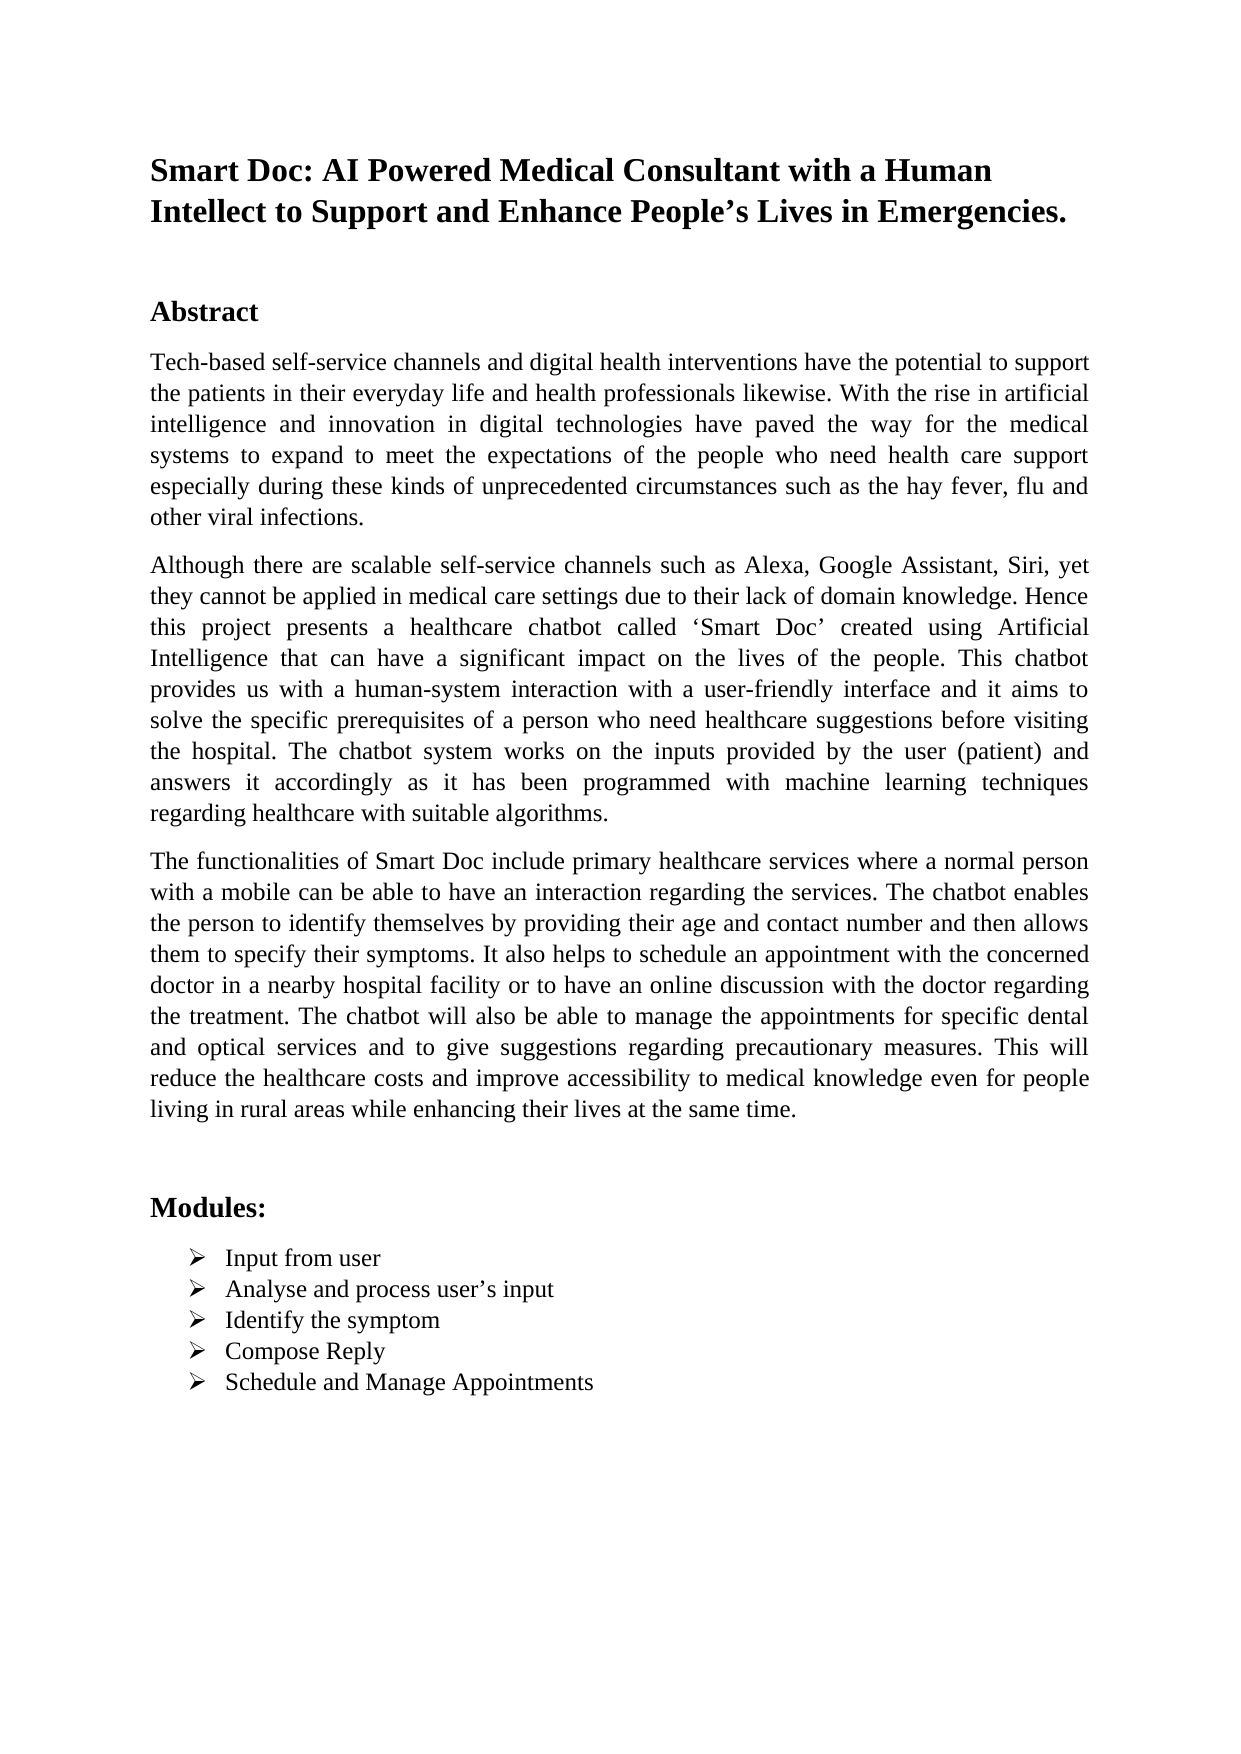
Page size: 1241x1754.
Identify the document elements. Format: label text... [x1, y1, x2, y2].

list Input from user [187, 1243, 1090, 1272]
list Analyse and process user’s input [187, 1274, 1090, 1303]
text Smart Doc: AI Powered Medical Consultant with a Human Intellect to Support and Enhance People’s Lives in Emergencies. [150, 150, 1090, 230]
text Modules: [150, 1190, 1090, 1223]
text Although there are scalable self-service channels such as Alexa, Google Assistant, Siri, yet they cannot be applied in medical care settings due to their lack of domain knowledge. Hence this project presents a healthcare chatbot called ‘Smart Doc’ created using Artificial Intelligence that can have a significant impact on the lives of the people. This chatbot provides us with a human-system interaction with a user-friendly interface and it aims to solve the specific prerequisites of a person who need healthcare suggestions before visiting the hospital. The chatbot system works on the inputs provided by the user (patient) and answers it accordingly as it has been programmed with machine learning techniques regarding healthcare with suitable algorithms. [150, 550, 1090, 827]
text Tech-based self-service channels and digital health interventions have the potential to support the patients in their everyday life and health professionals likewise. With the rise in artificial intelligence and innovation in digital technologies have paved the way for the medical systems to expand to meet the expectations of the people who need health care support especially during these kinds of unprecedented circumstances such as the hay fever, flu and other viral infections. [150, 347, 1090, 531]
text The functionalities of Smart Doc include primary healthcare services where a normal person with a mobile can be able to have an interaction regarding the services. The chatbot enables the person to identify themselves by providing their age and contact number and then allows them to specify their symptoms. It also helps to schedule an appointment with the concerned doctor in a nearby hospital facility or to have an online discussion with the doctor regarding the treatment. The chatbot will also be able to manage the appointments for specific dental and optical services and to give suggestions regarding precautionary measures. This will reduce the healthcare costs and improve accessibility to medical knowledge even for people living in rural areas while enhancing their lives at the same time. [150, 846, 1090, 1123]
text Abstract [150, 294, 1090, 328]
list Schedule and Manage Appointments [187, 1367, 1090, 1396]
list Identify the symptom [187, 1305, 1090, 1334]
list Compose Reply [187, 1336, 1090, 1365]
